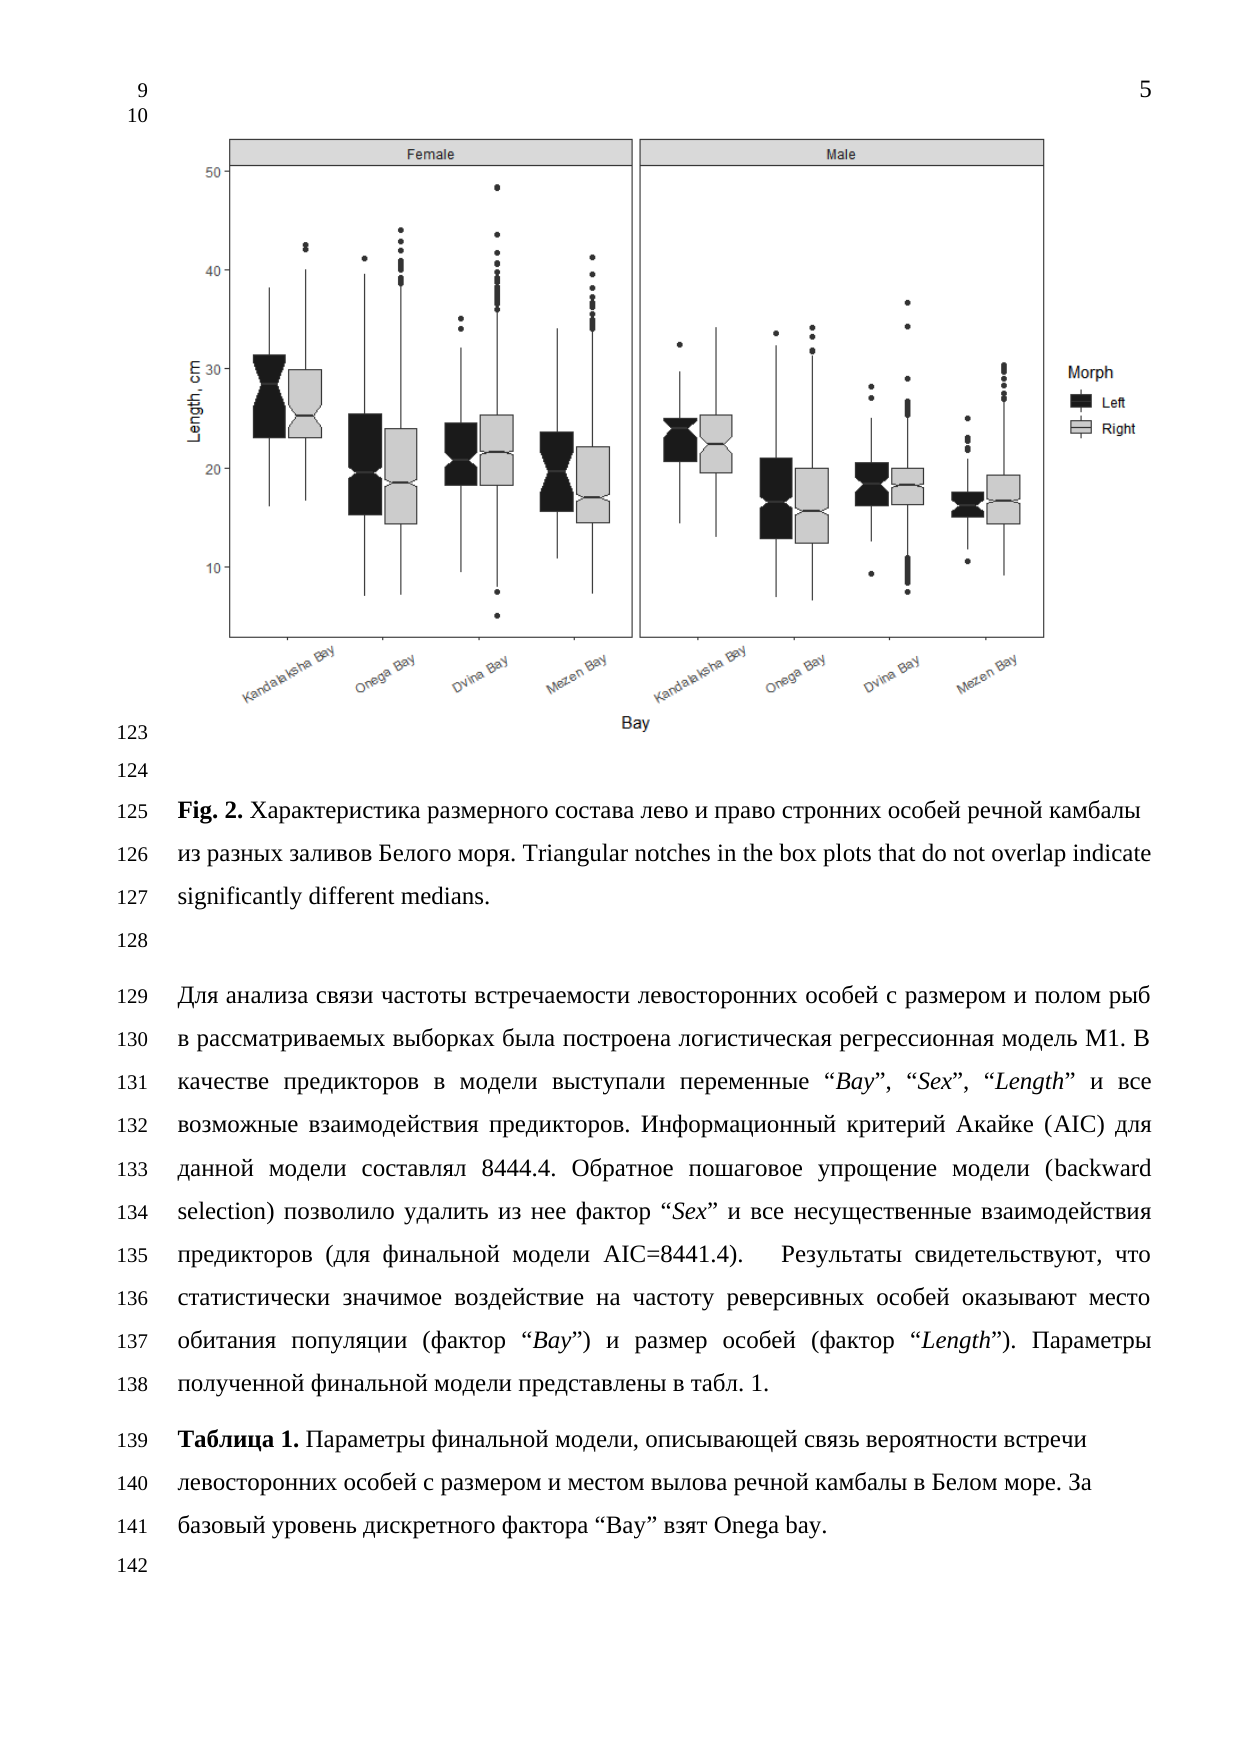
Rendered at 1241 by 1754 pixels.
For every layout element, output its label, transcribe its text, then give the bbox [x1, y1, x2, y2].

text Fig. 2. Характеристика размерного состава лево и право стронних особей речной камбалы из разных заливов Белого моря. Тriangular notches in the box plots that do not overlap indicate significantly different medians. [177, 795, 1152, 910]
text Для анализа связи частоты встречаемости левосторонних особей с размером и полом рыб в рассматриваемых выборках была построена логистическая регрессионная модель М1. В качестве предикторов в модели выступали переменные “Bay”, “Sex”, “Length” и все возможные взаимодействия предикторов. Информационный критерий Акайке (AIC) для данной модели составлял 8444.4. Обратное пошаговое упрощение модели (backward selection) позволило удалить из нее фактор “Sex” и все несущественные взаимодействия предикторов (для финальной модели AIC=8441.4). Результаты свидетельствуют, что статистически значимое воздействие на частоту реверсивных особей оказывают место обитания популяции (фактор “Bay”) и размер особей (фактор “Length”). Параметры полученной финальной модели представлены в табл. 1. [177, 980, 1152, 1397]
picture [177, 131, 1152, 740]
text Таблица 1. Параметры финальной модели, описывающей связь вероятности встречи левосторонних особей с размером и местом вылова речной камбалы в Белом море. За базовый уровень дискретного фактора “Bay” взят Onega bay. [177, 1424, 1152, 1539]
